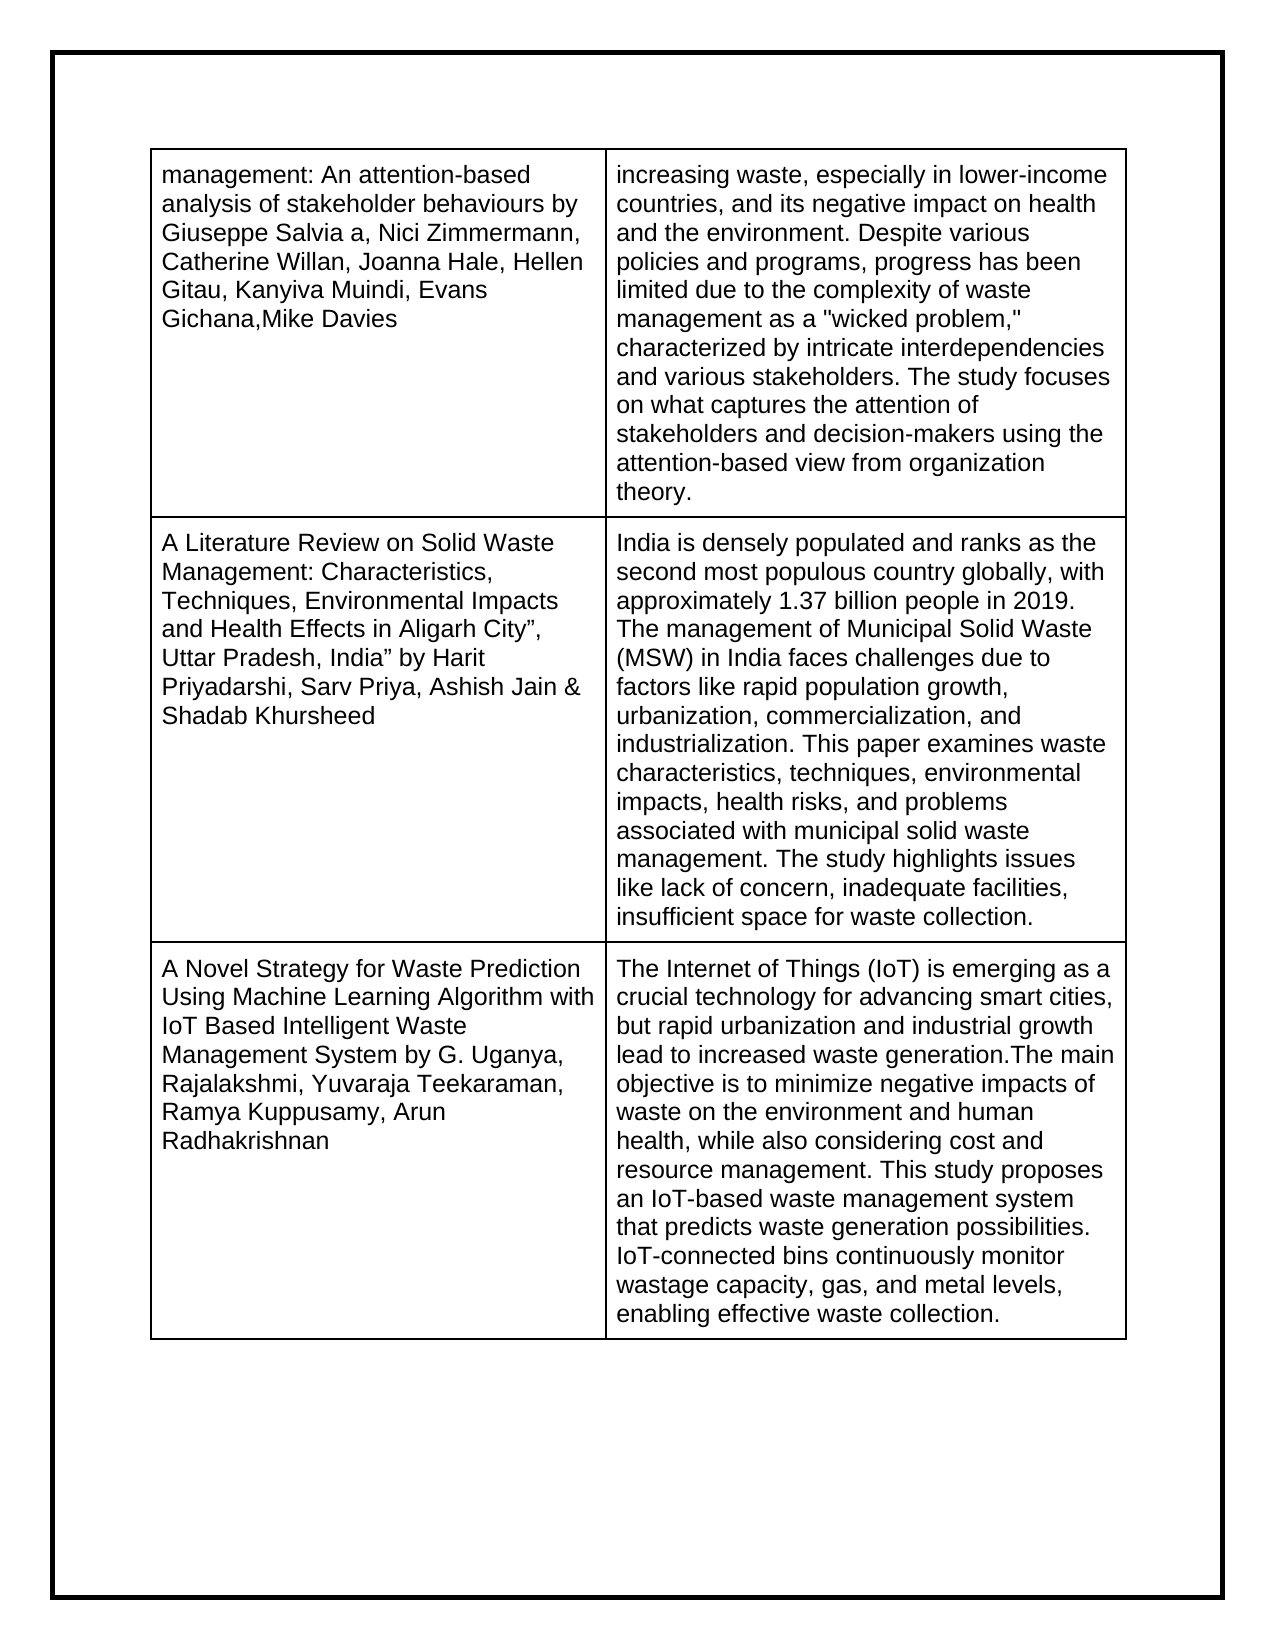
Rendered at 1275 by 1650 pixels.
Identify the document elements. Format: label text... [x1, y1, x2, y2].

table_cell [152, 150, 605, 516]
table_cell The Internet of Things (IoT) is emerging as a crucial technology for advancing smart cities, but rapid urbanization and industrial growth lead to increased waste generation.The main objective is to minimize negative impacts of waste on the environment and human health, while also considering cost and resource management. This study proposes an IoT-based waste management system that predicts waste generation possibilities. IoT-connected bins continuously monitor wastage capacity, gas, and metal levels, enabling effective waste collection. [607, 943, 1125, 1338]
table_cell India is densely populated and ranks as the second most populous country globally, with approximately 1.37 billion people in 2019. The management of Municipal Solid Waste (MSW) in India faces challenges due to factors like rapid population growth, urbanization, commercialization, and industrialization. This paper examines waste characteristics, techniques, environmental impacts, health risks, and problems associated with municipal solid waste management. The study highlights issues like lack of concern, inadequate facilities, insufficient space for waste collection. [607, 518, 1125, 941]
table_cell A Novel Strategy for Waste Prediction Using Machine Learning Algorithm with IoT Based Intelligent Waste Management System by G. Uganya, Rajalakshmi, Yuvaraja Teekaraman, Ramya Kuppusamy, Arun Radhakrishnan [152, 943, 605, 1338]
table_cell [607, 150, 1125, 516]
table_cell A Literature Review on Solid Waste Management: Characteristics, Techniques, Environmental Impacts and Health Effects in Aligarh City”, Uttar Pradesh, India” by Harit Priyadarshi, Sarv Priya, Ashish Jain & Shadab Khursheed [152, 518, 605, 941]
